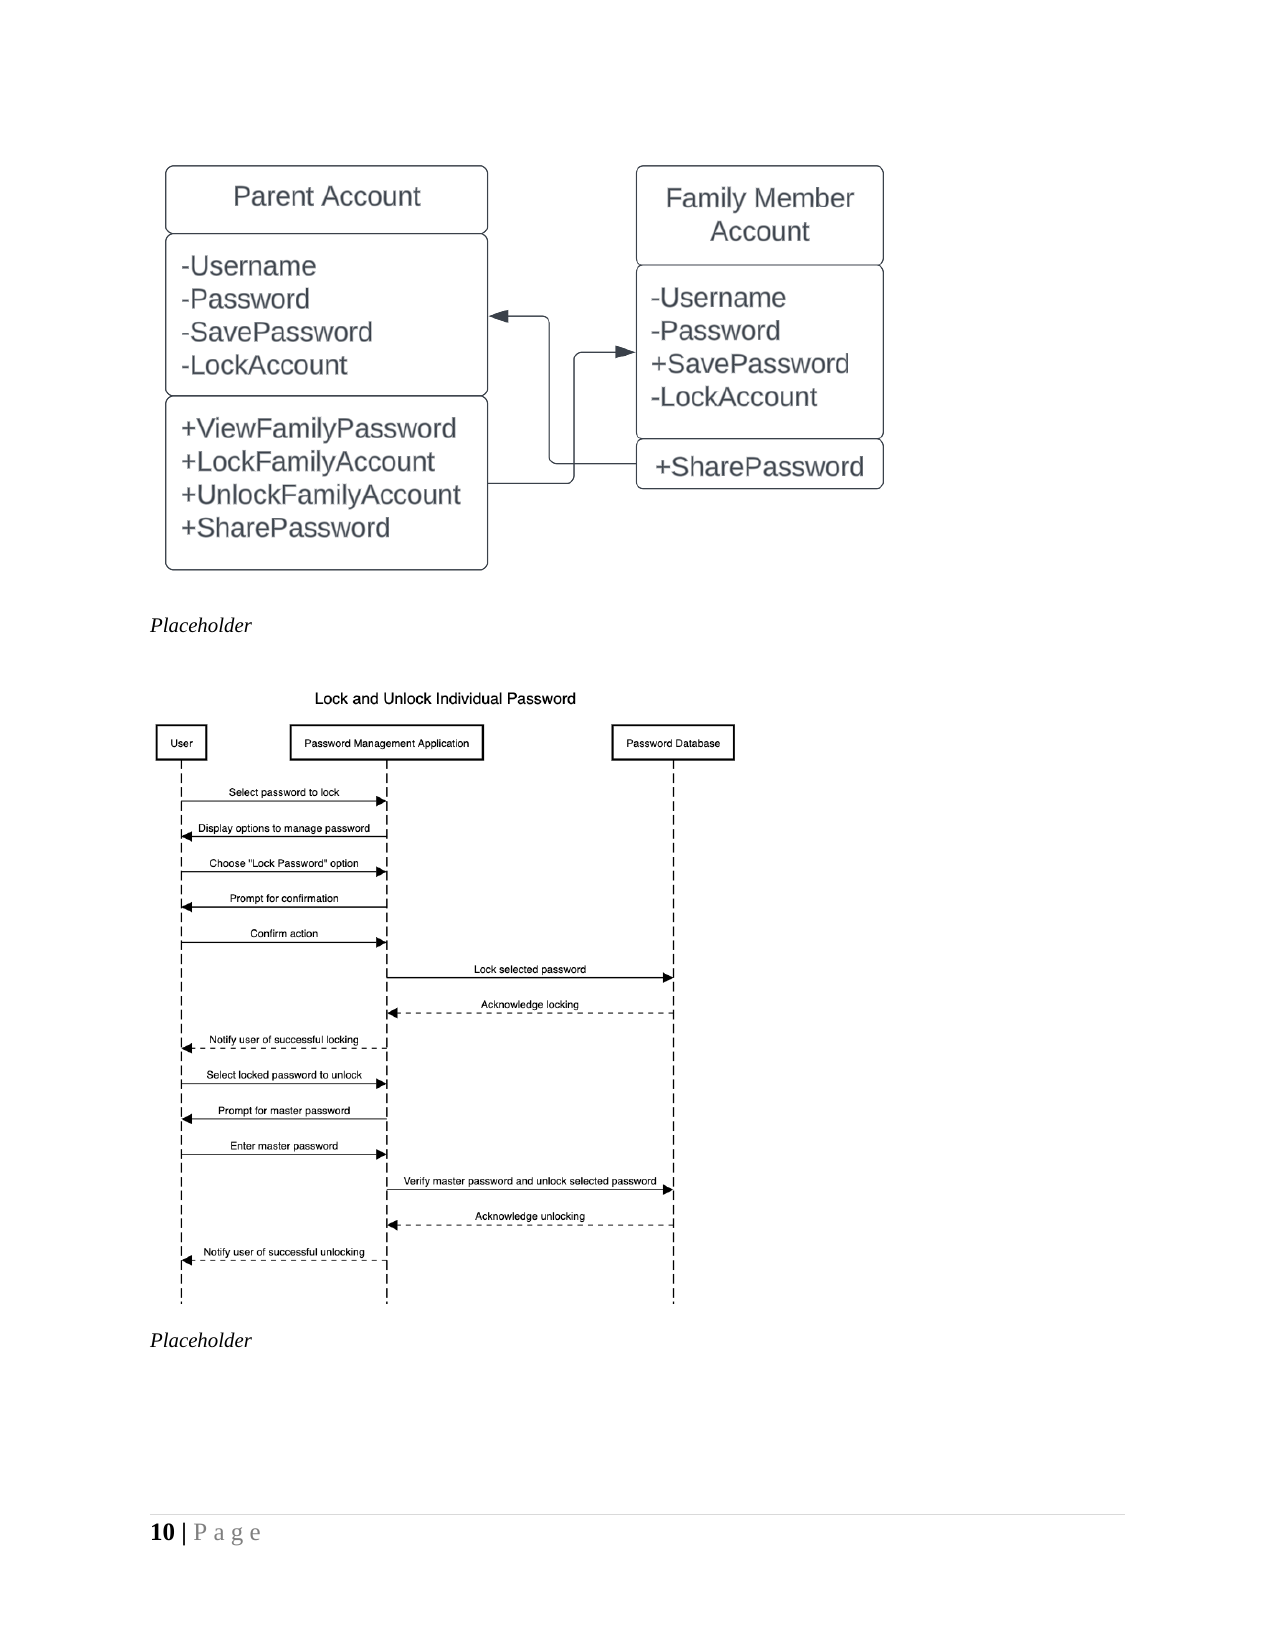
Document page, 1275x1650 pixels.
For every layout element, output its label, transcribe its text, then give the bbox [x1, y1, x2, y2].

picture [150, 150, 914, 588]
subtitle Placeholder [150, 613, 1125, 637]
subtitle Placeholder [150, 1328, 1125, 1352]
picture [150, 685, 739, 1304]
